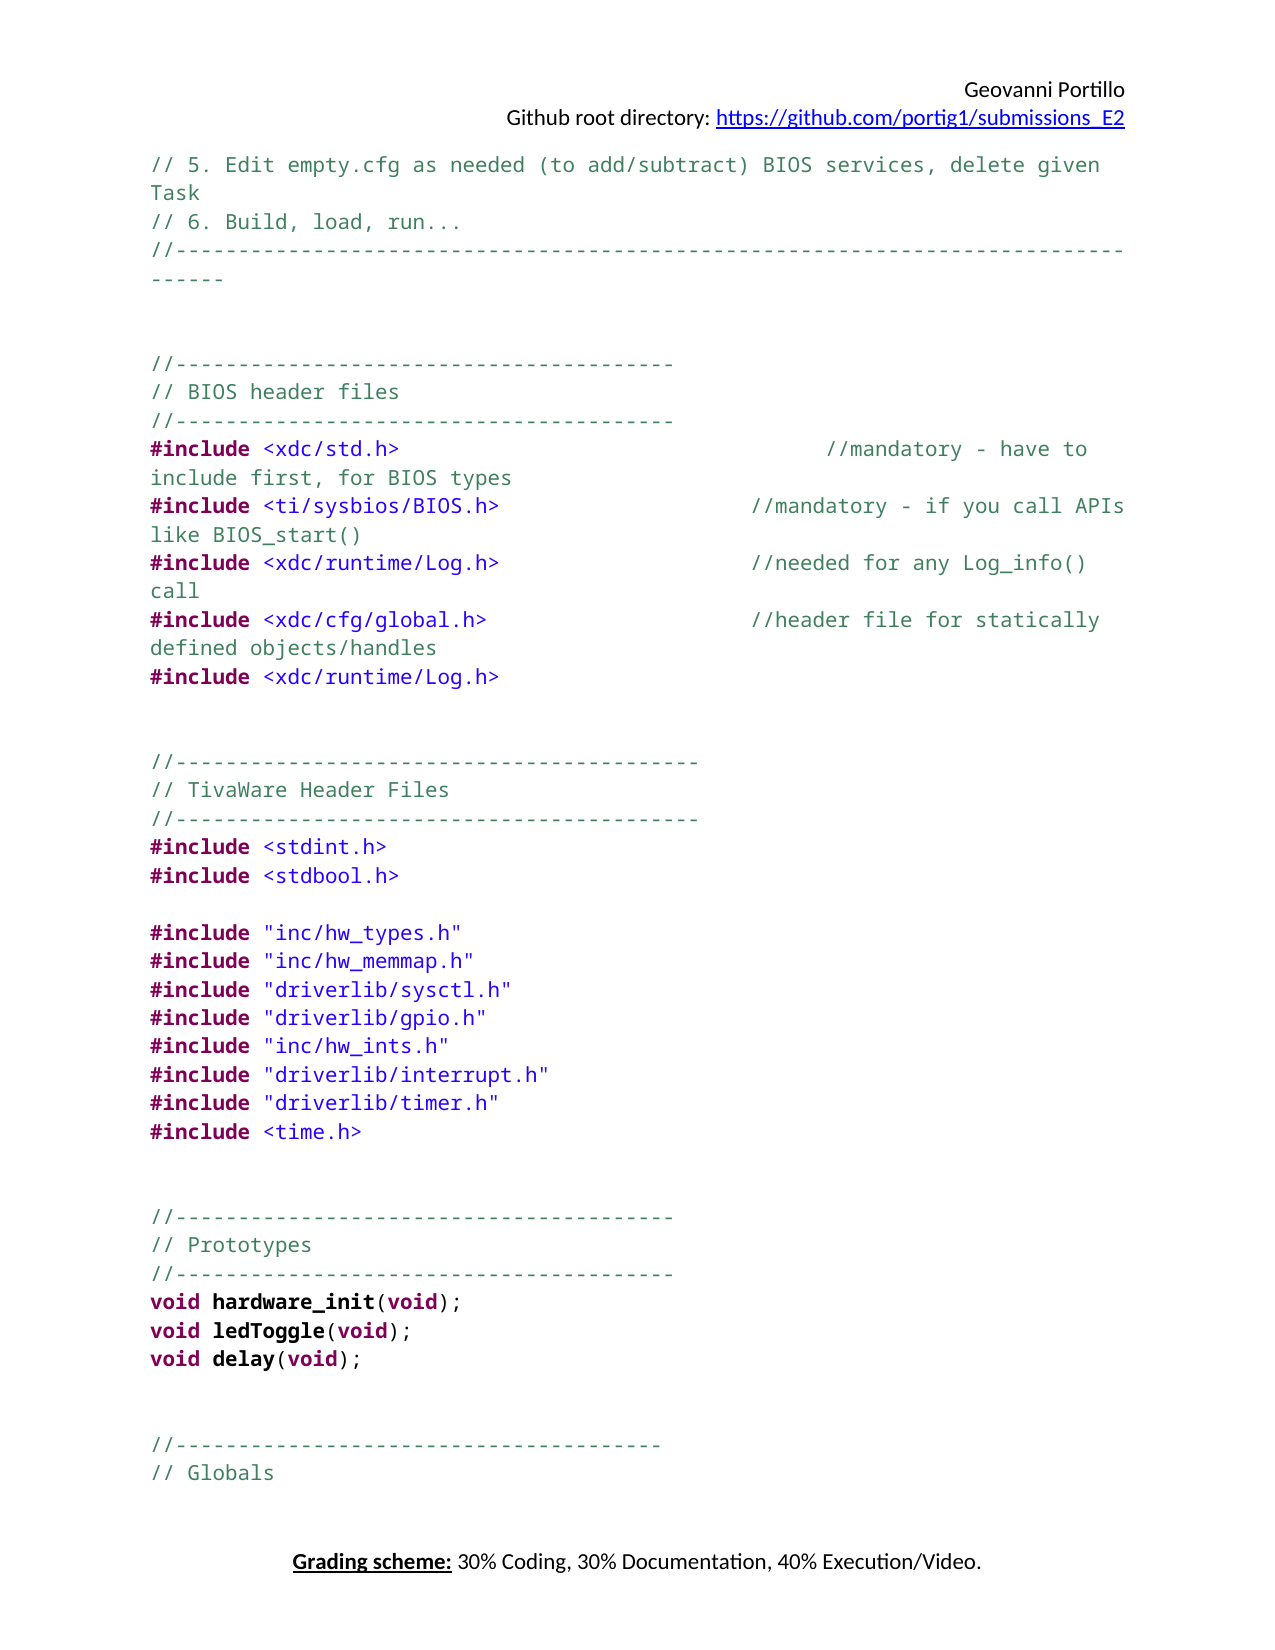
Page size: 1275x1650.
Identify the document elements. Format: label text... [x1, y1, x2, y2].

text void delay(void); [150, 1344, 1125, 1373]
text #include "inc/hw_ints.h" [150, 1032, 1125, 1060]
text //---------------------------------------------------------------------------------- [150, 235, 1125, 292]
text //------------------------------------------ [150, 804, 1125, 832]
text // 5. Edit empty.cfg as needed (to add/subtract) BIOS services, delete given Task [150, 150, 1125, 207]
text #include <xdc/std.h> //mandatory - have to include first, for BIOS types [150, 434, 1125, 491]
text // 6. Build, load, run... [150, 207, 1125, 235]
text #include "inc/hw_types.h" [150, 918, 1125, 946]
text #include <xdc/cfg/global.h> //header file for statically defined objects/handles [150, 605, 1125, 662]
text #include "driverlib/timer.h" [150, 1088, 1125, 1117]
text void ledToggle(void); [150, 1316, 1125, 1344]
text // BIOS header files [150, 377, 1125, 406]
text #include <ti/sysbios/BIOS.h> //mandatory - if you call APIs like BIOS_start() [150, 491, 1125, 548]
text #include <stdbool.h> [150, 861, 1125, 889]
text #include "driverlib/gpio.h" [150, 1003, 1125, 1032]
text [150, 1430, 1125, 1458]
text //---------------------------------------- [150, 1259, 1125, 1287]
text // Globals [150, 1458, 1125, 1487]
text #include "driverlib/sysctl.h" [150, 975, 1125, 1003]
text //---------------------------------------- [150, 1202, 1125, 1231]
text #include <time.h> [150, 1117, 1125, 1145]
text #include <xdc/runtime/Log.h> [150, 662, 1125, 690]
text void hardware_init(void); [150, 1287, 1125, 1316]
text #include "driverlib/interrupt.h" [150, 1060, 1125, 1088]
text // Prototypes [150, 1231, 1125, 1259]
text //---------------------------------------- [150, 349, 1125, 377]
text //---------------------------------------- [150, 406, 1125, 434]
text #include <xdc/runtime/Log.h> //needed for any Log_info() call [150, 548, 1125, 605]
text #include "inc/hw_memmap.h" [150, 946, 1125, 975]
text // TivaWare Header Files [150, 776, 1125, 804]
text #include <stdint.h> [150, 832, 1125, 861]
text //------------------------------------------ [150, 747, 1125, 776]
